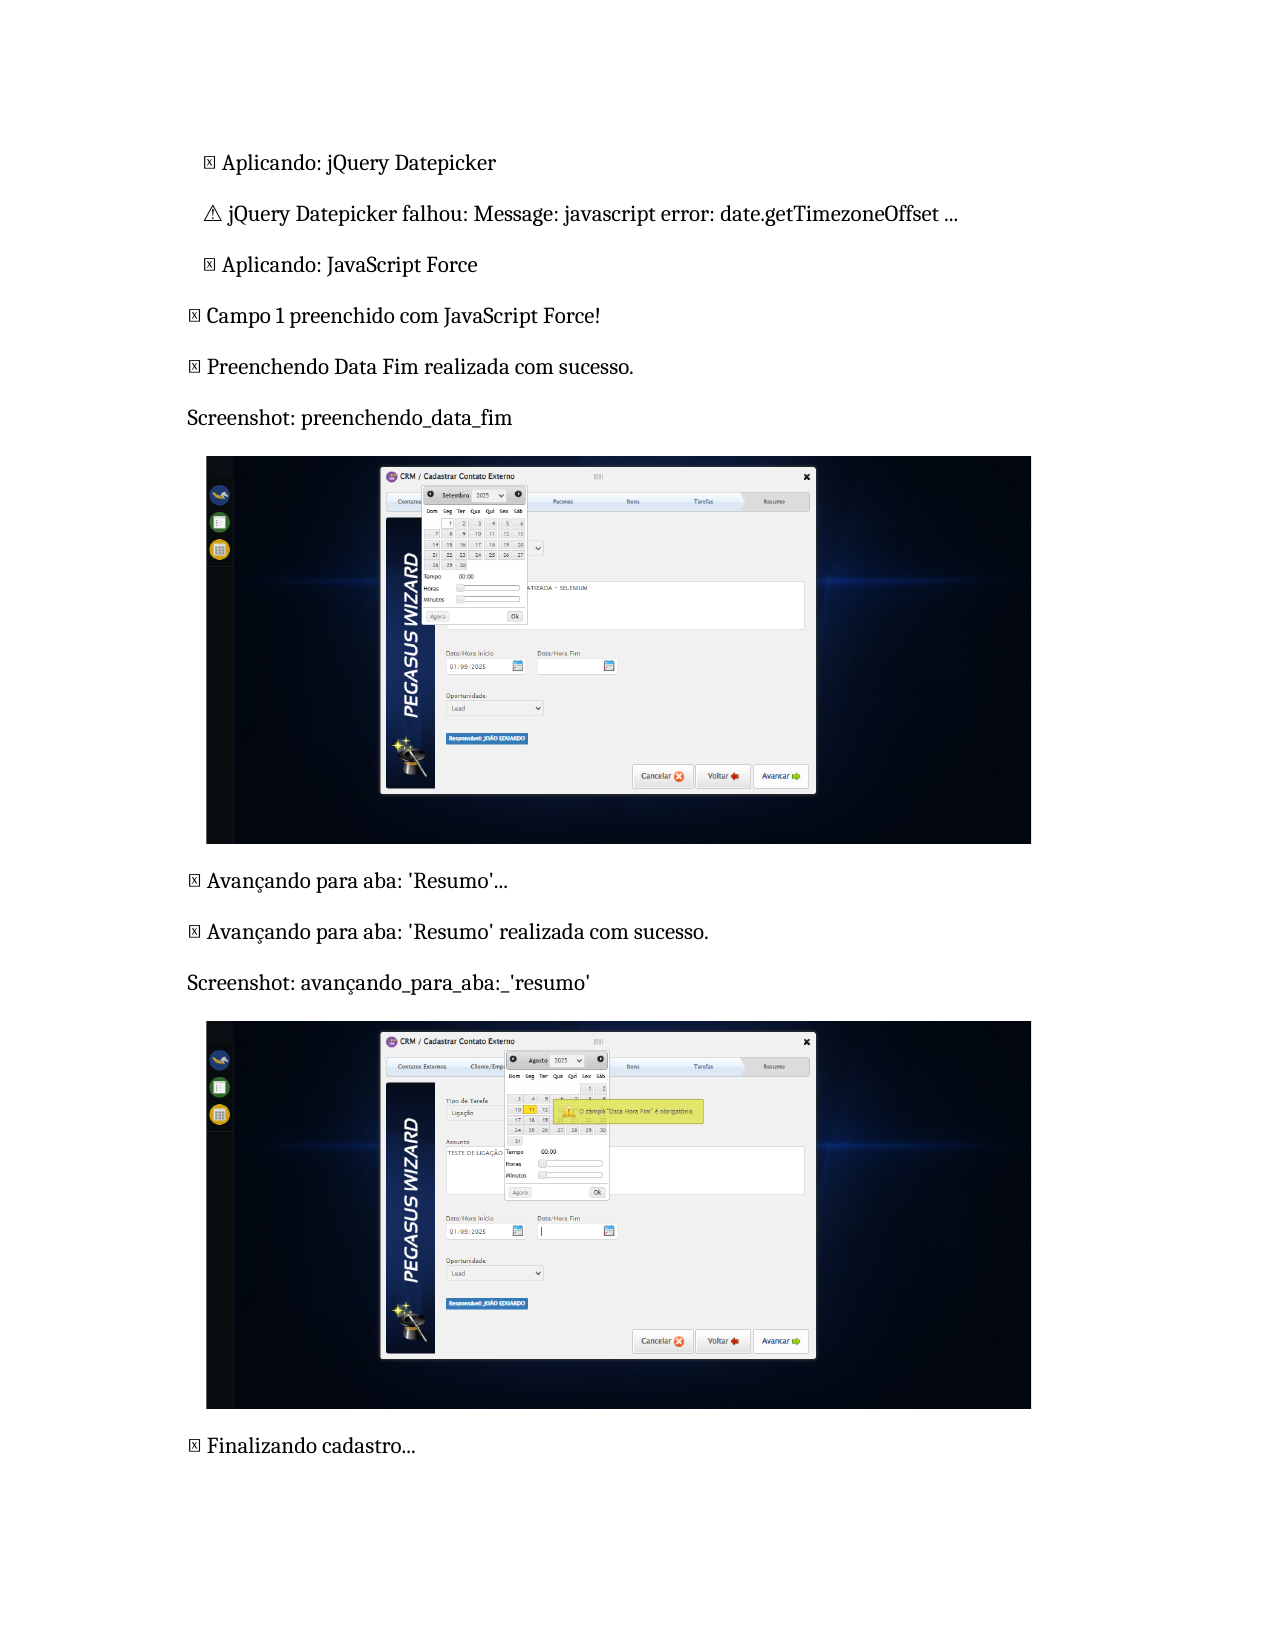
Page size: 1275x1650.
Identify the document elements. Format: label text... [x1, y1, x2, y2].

text ✅ Avançando para aba: 'Resumo' realizada com sucesso. [187, 919, 1087, 945]
text ✅ Preenchendo Data Fim realizada com sucesso. [187, 354, 1087, 381]
picture [206, 1021, 1032, 1409]
text 🔄 Finalizando cadastro... [187, 1433, 1087, 1459]
text Screenshot: avançando_para_aba:_'resumo' [187, 970, 1087, 996]
text 🔧 Aplicando: JavaScript Force [187, 252, 1087, 278]
text 🔧 Aplicando: jQuery Datepicker [187, 150, 1087, 176]
text Screenshot: preenchendo_data_fim [187, 405, 1087, 432]
text 🔄 Avançando para aba: 'Resumo'... [187, 868, 1087, 894]
text ✅ Campo 1 preenchido com JavaScript Force! [187, 303, 1087, 329]
picture [206, 456, 1032, 844]
text ⚠️ jQuery Datepicker falhou: Message: javascript error: date.getTimezoneOffset ... [187, 201, 1087, 227]
